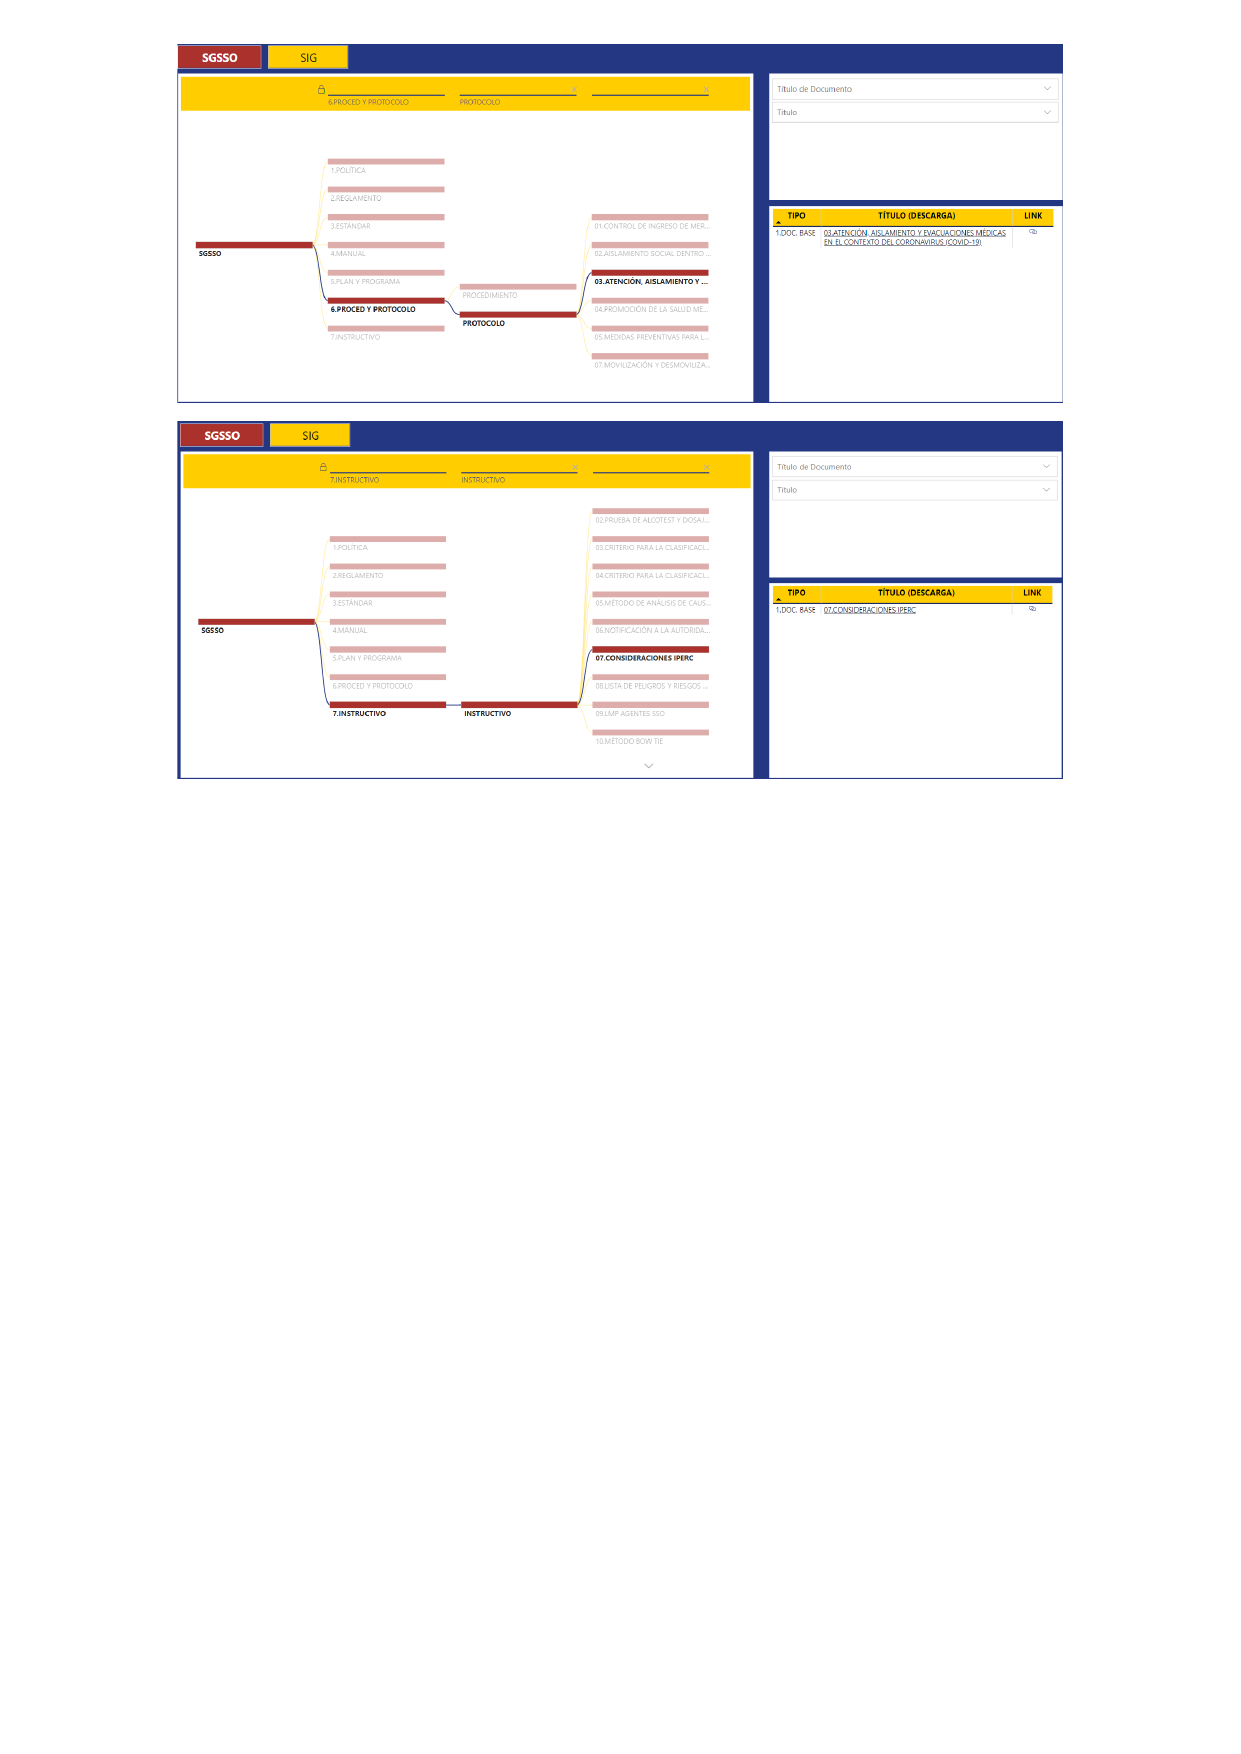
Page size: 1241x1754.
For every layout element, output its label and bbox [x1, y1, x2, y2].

picture [177, 421, 1063, 779]
picture [177, 44, 1063, 403]
